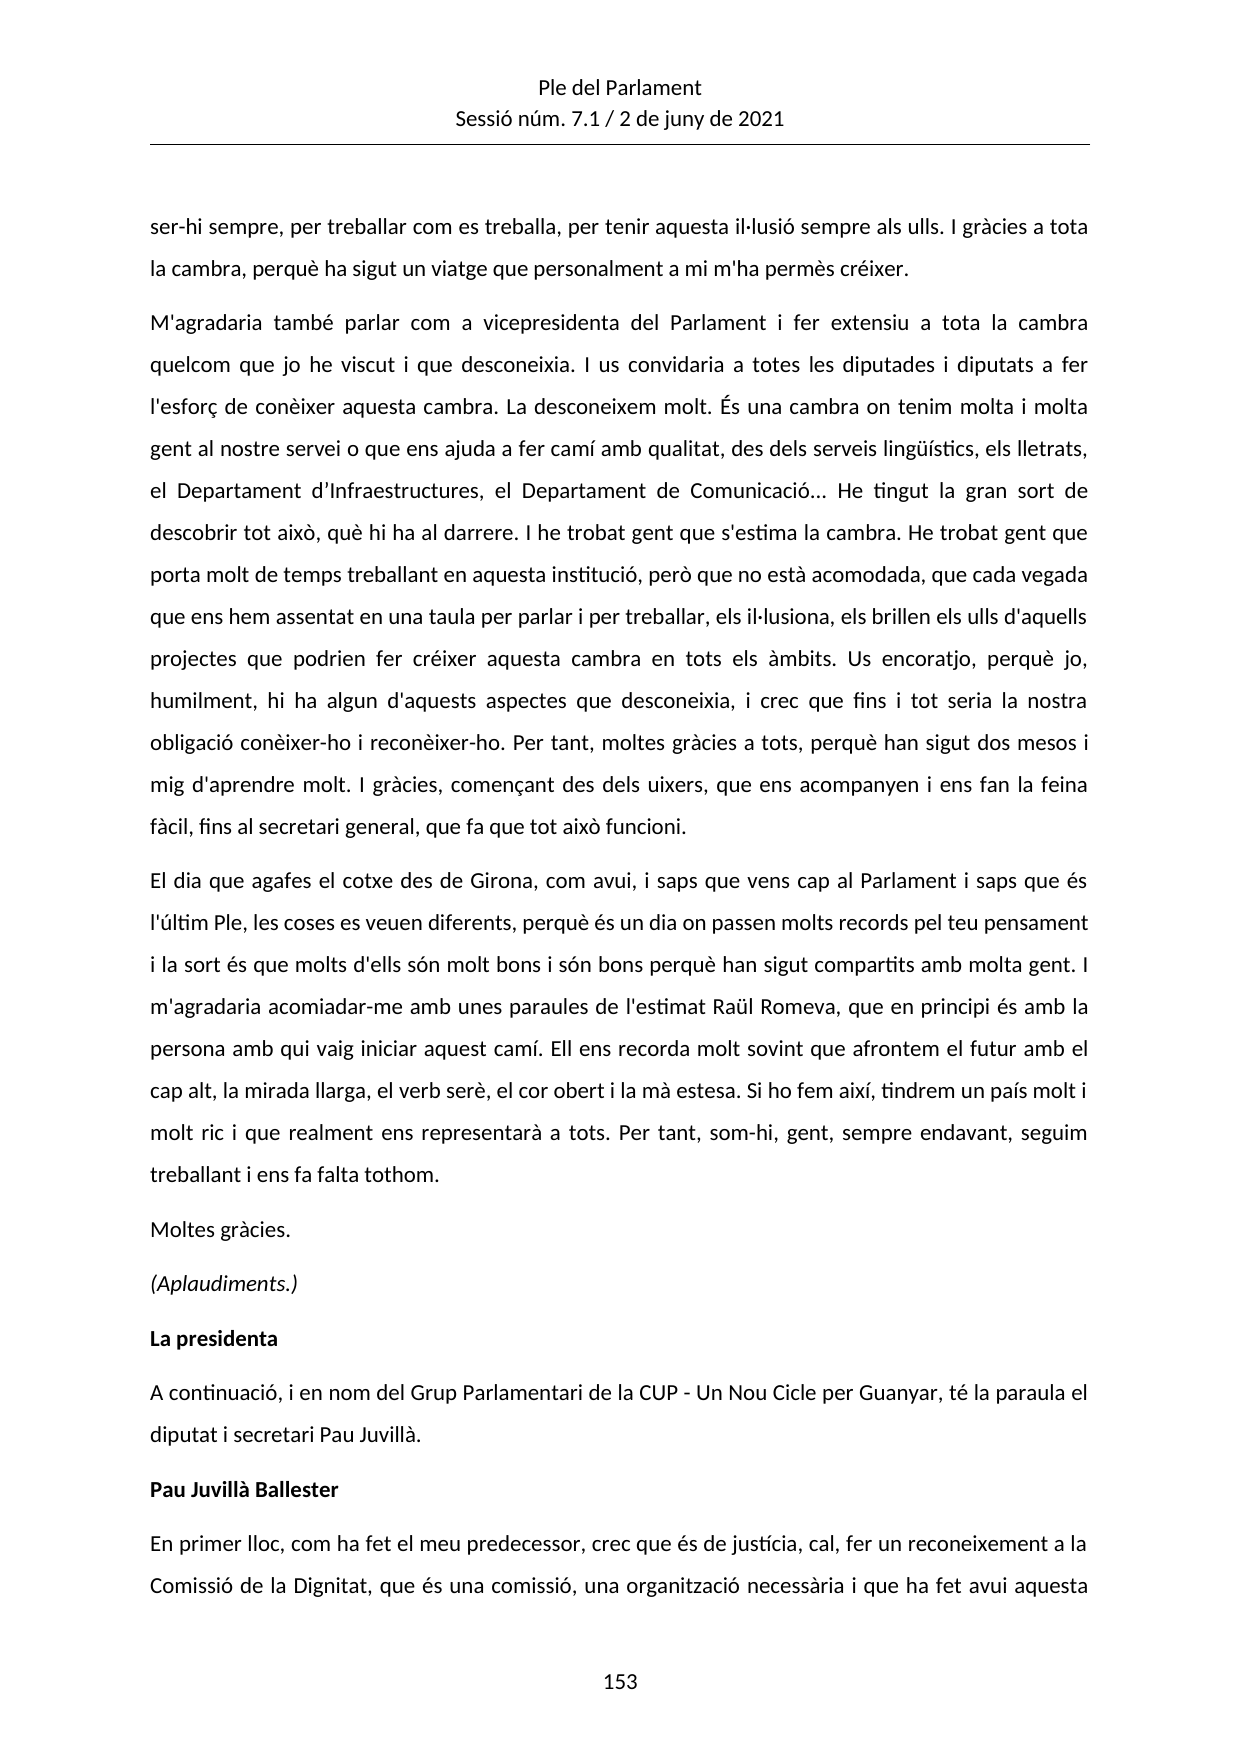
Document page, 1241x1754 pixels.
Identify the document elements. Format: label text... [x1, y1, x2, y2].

text (Aplaudiments.) [150, 1269, 1090, 1297]
text A continuació, i en nom del Grup Parlamentari de la CUP - Un Nou Cicle per Guanyar, té la paraula el diputat i secretari Pau Juvillà. [150, 1378, 1090, 1448]
text El dia que agafes el cotxe des de Girona, com avui, i saps que vens cap al Parlament i saps que és l'últim Ple, les coses es veuen diferents, perquè és un dia on passen molts records pel teu pensament i la sort és que molts d'ells són molt bons i són bons perquè han sigut compartits amb molta gent. I m'agradaria acomiadar-me amb unes paraules de l'estimat Raül Romeva, que en principi és amb la persona amb qui vaig iniciar aquest camí. Ell ens recorda molt sovint que afrontem el futur amb el cap alt, la mirada llarga, el verb serè, el cor obert i la mà estesa. Si ho fem així, tindrem un país molt i molt ric i que realment ens representarà a tots. Per tant, som-hi, gent, sempre endavant, seguim treballant i ens fa falta tothom. [150, 866, 1090, 1188]
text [150, 212, 1090, 282]
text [150, 1529, 1090, 1599]
text La presidenta [150, 1324, 1090, 1352]
text Pau Juvillà Ballester [150, 1475, 1090, 1503]
text M'agradaria també parlar com a vicepresidenta del Parlament i fer extensiu a tota la cambra quelcom que jo he viscut i que desconeixia. I us convidaria a totes les diputades i diputats a fer l'esforç de conèixer aquesta cambra. La desconeixem molt. És una cambra on tenim molta i molta gent al nostre servei o que ens ajuda a fer camí amb qualitat, des dels serveis lingüístics, els lletrats, el Departament d’Infraestructures, el Departament de Comunicació... He tingut la gran sort de descobrir tot això, què hi ha al darrere. I he trobat gent que s'estima la cambra. He trobat gent que porta molt de temps treballant en aquesta institució, però que no està acomodada, que cada vegada que ens hem assentat en una taula per parlar i per treballar, els il·lusiona, els brillen els ulls d'aquells projectes que podrien fer créixer aquesta cambra en tots els àmbits. Us encoratjo, perquè jo, humilment, hi ha algun d'aquests aspectes que desconeixia, i crec que fins i tot seria la nostra obligació conèixer-ho i reconèixer-ho. Per tant, moltes gràcies a tots, perquè han sigut dos mesos i mig d'aprendre molt. I gràcies, començant des dels uixers, que ens acompanyen i ens fan la feina fàcil, fins al secretari general, que fa que tot això funcioni. [150, 308, 1090, 840]
text Moltes gràcies. [150, 1215, 1090, 1243]
